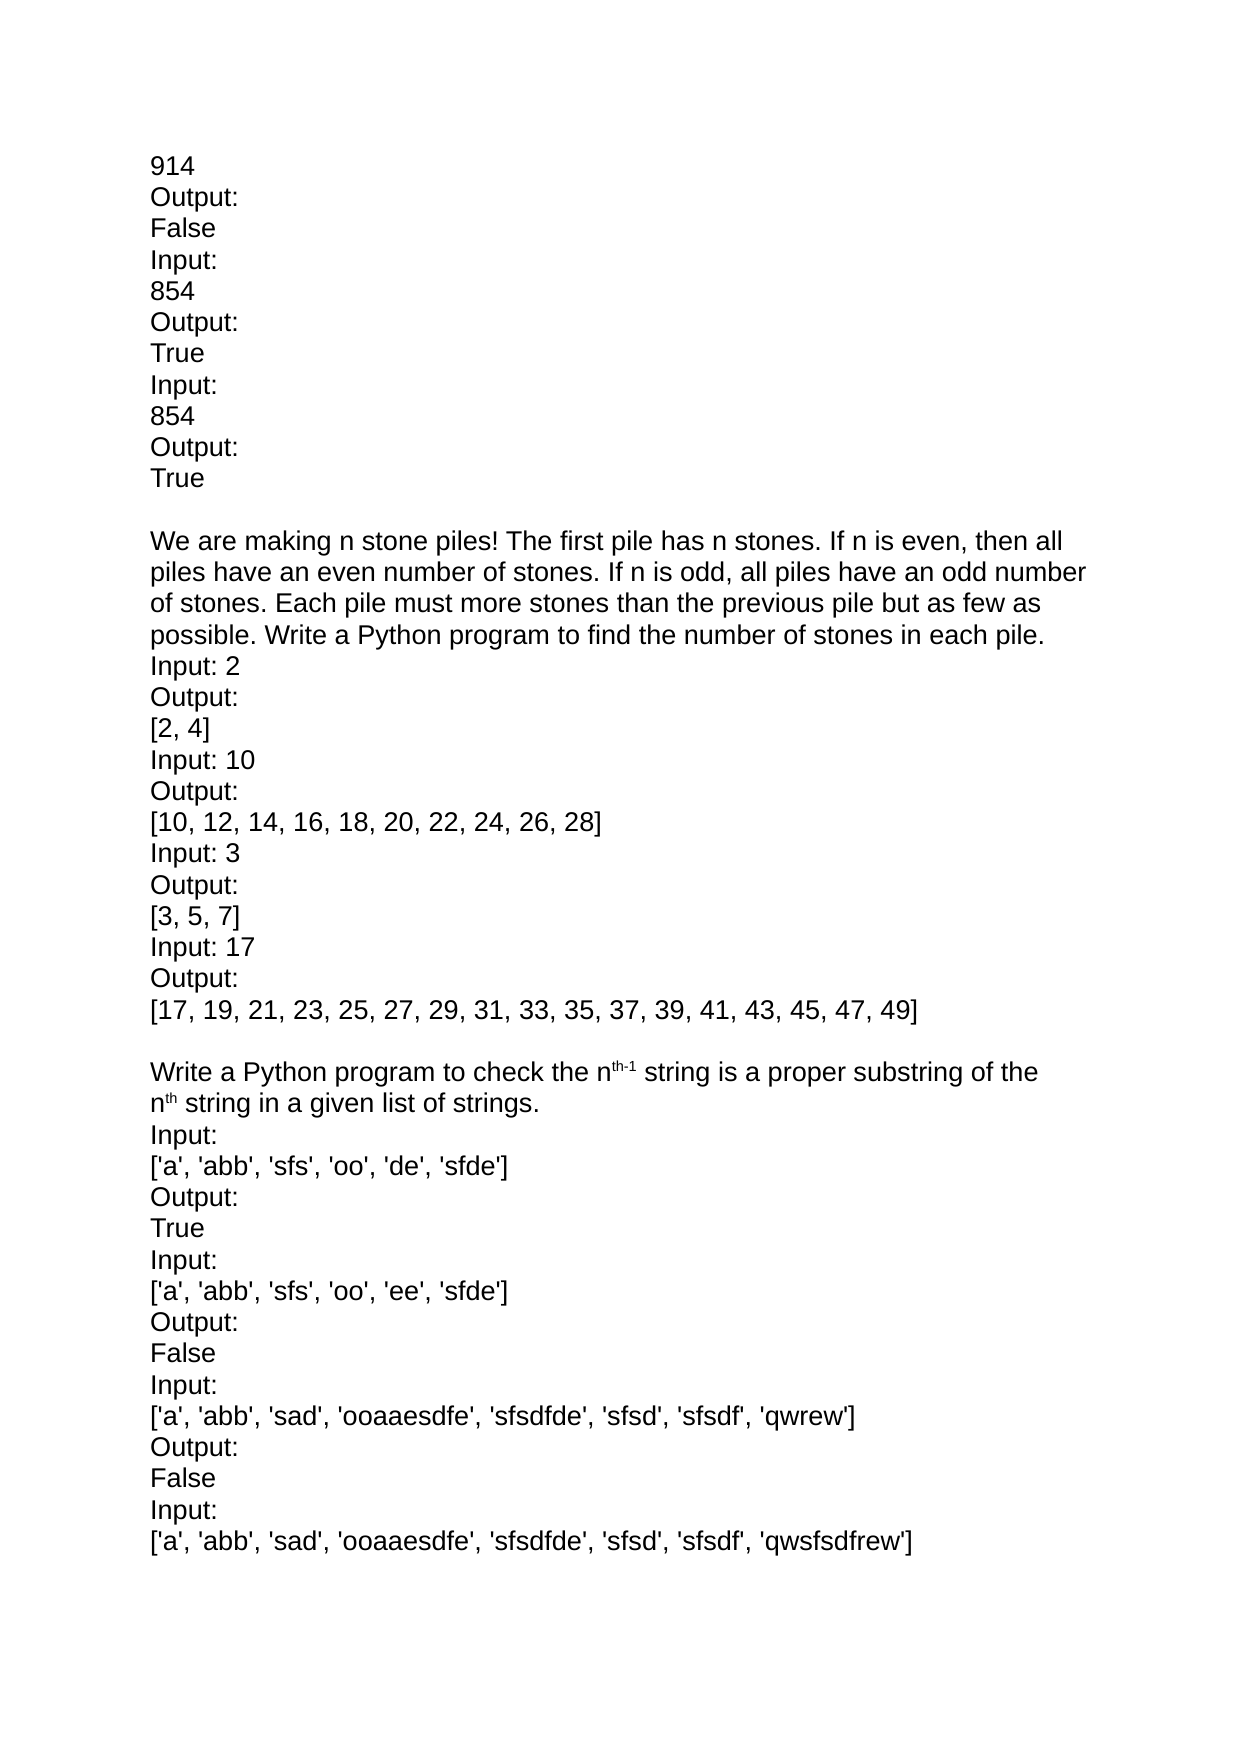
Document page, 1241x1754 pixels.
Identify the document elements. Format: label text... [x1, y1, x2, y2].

text We are making n stone piles! The first pile has n stones. If n is even, then all piles have an even number of stones. If n is odd, all piles have an odd number of stones. Each pile must more stones than the previous pile but as few as possible. Write a Python program to find the number of stones in each pile. Input: 2 Output: [2, 4] Input: 10 Output: [10, 12, 14, 16, 18, 20, 22, 24, 26, 28] Input: 3 Output: [3, 5, 7] Input: 17 Output: [17, 19, 21, 23, 25, 27, 29, 31, 33, 35, 37, 39, 41, 43, 45, 47, 49] [150, 525, 1090, 1025]
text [150, 150, 1090, 494]
